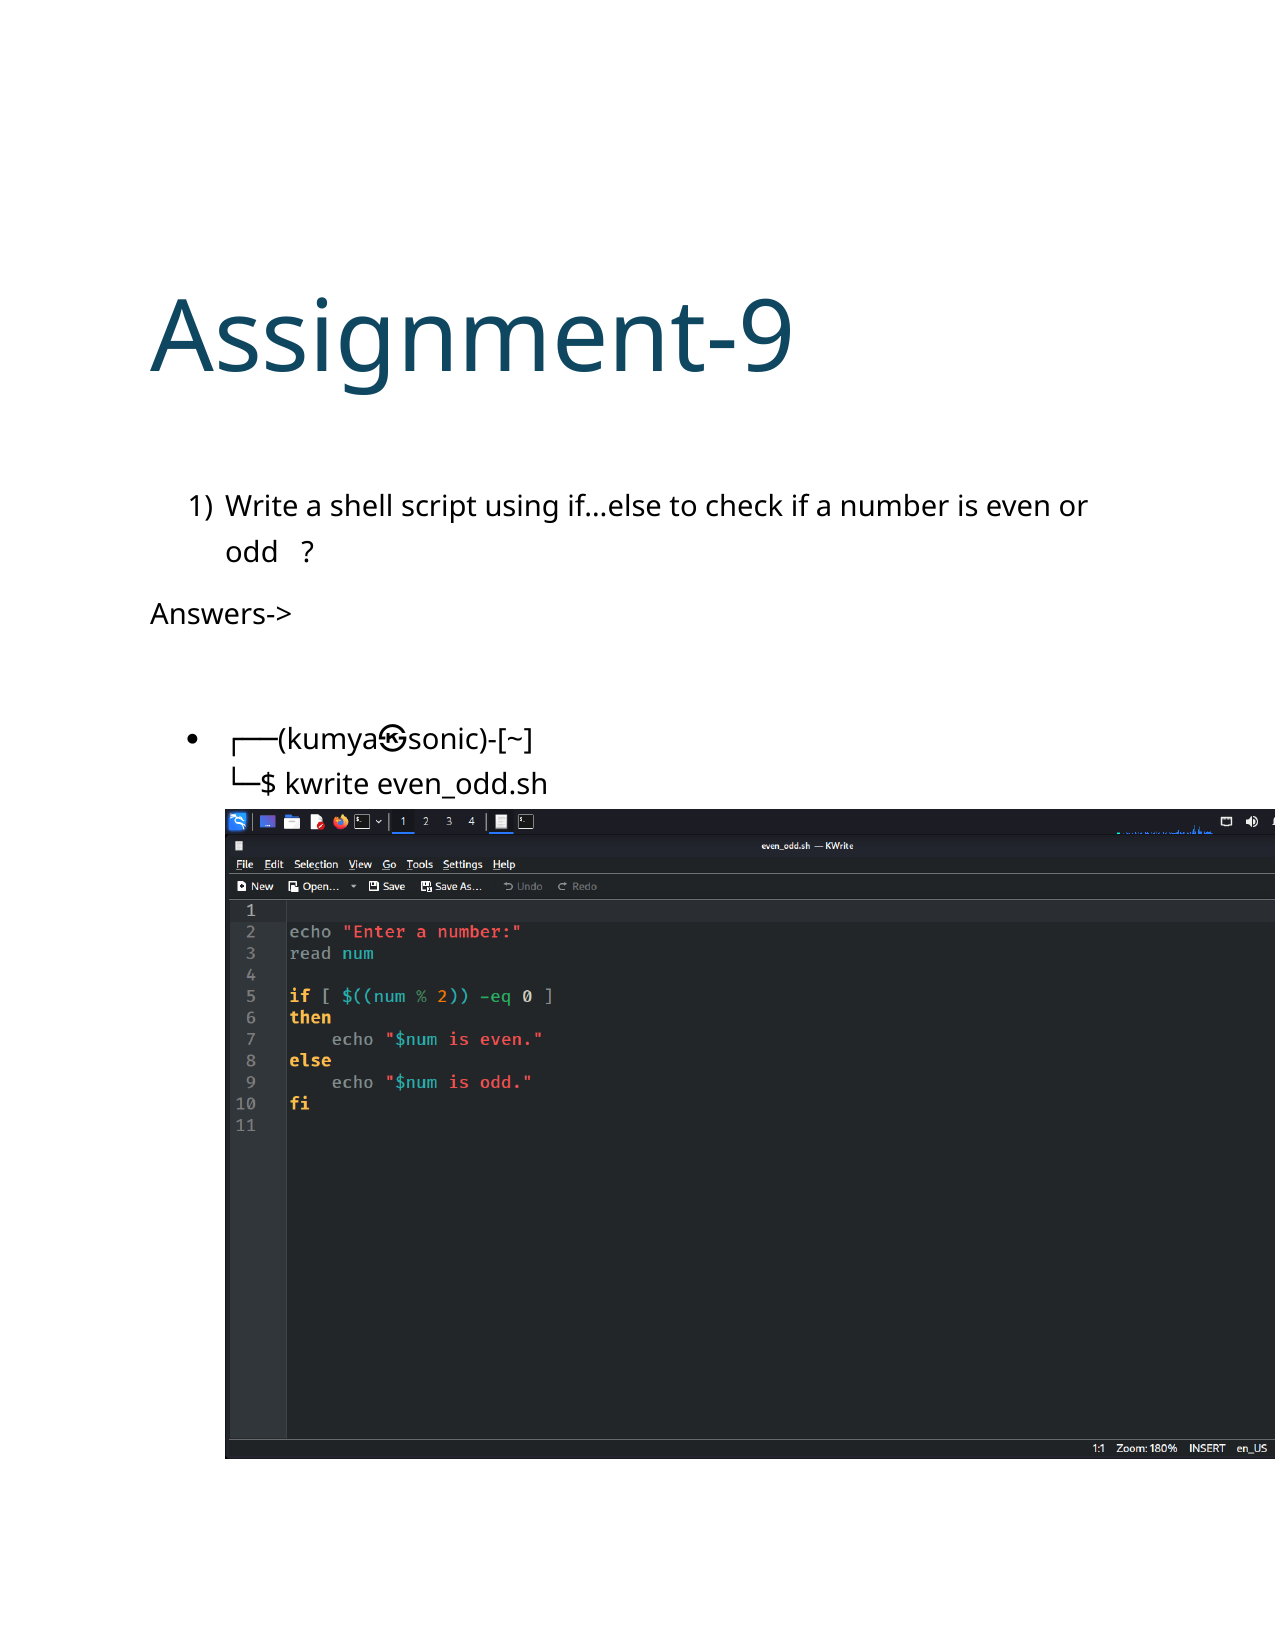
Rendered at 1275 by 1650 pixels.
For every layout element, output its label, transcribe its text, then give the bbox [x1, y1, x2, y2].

list Write a shell script using if…else to check if a number is even or odd ? [187, 486, 1125, 571]
subtitle Assignment-9 [150, 187, 1125, 401]
list └─$ kwrite even_odd.sh [225, 764, 1125, 803]
picture [225, 809, 1275, 1459]
list ┌──(kumya㉿sonic)-[~] [187, 718, 1125, 758]
text Answers-> [150, 593, 1125, 633]
